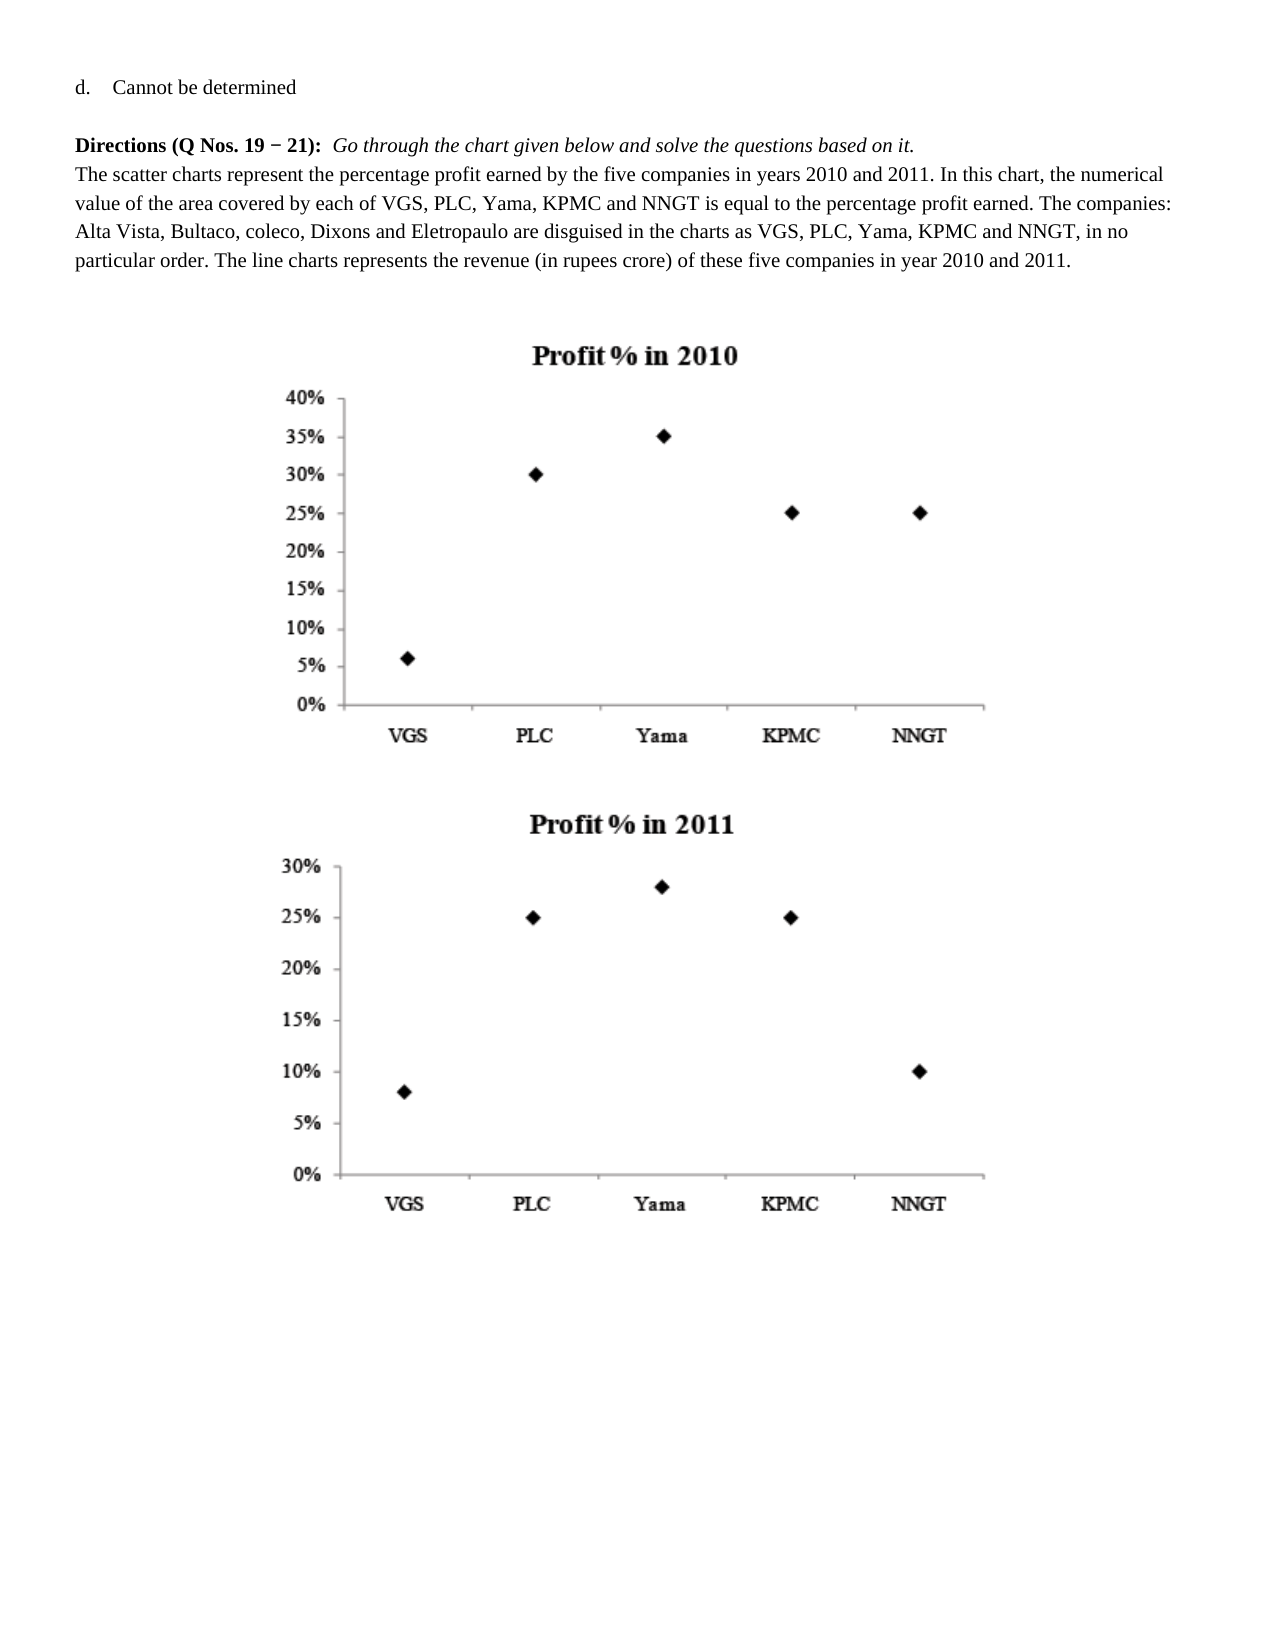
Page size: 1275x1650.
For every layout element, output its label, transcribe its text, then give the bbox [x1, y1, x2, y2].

picture [277, 798, 998, 1222]
picture [282, 334, 993, 763]
text d. Cannot be determined [75, 75, 1200, 99]
text Directions (Q Nos. 19 − 21): Go through the chart given below and solve the questions based on it. [75, 133, 1200, 157]
text The scatter charts represent the percentage profit earned by the five companies in years 2010 and 2011. In this chart, the numerical value of the area covered by each of VGS, PLC, Yama, KPMC and NNGT is equal to the percentage profit earned. The companies: Alta Vista, Bultaco, coleco, Dixons and Eletropaulo are disguised in the charts as VGS, PLC, Yama, KPMC and NNGT, in no particular order. The line charts represents the revenue (in rupees crore) of these five companies in year 2010 and 2011. [75, 162, 1200, 272]
